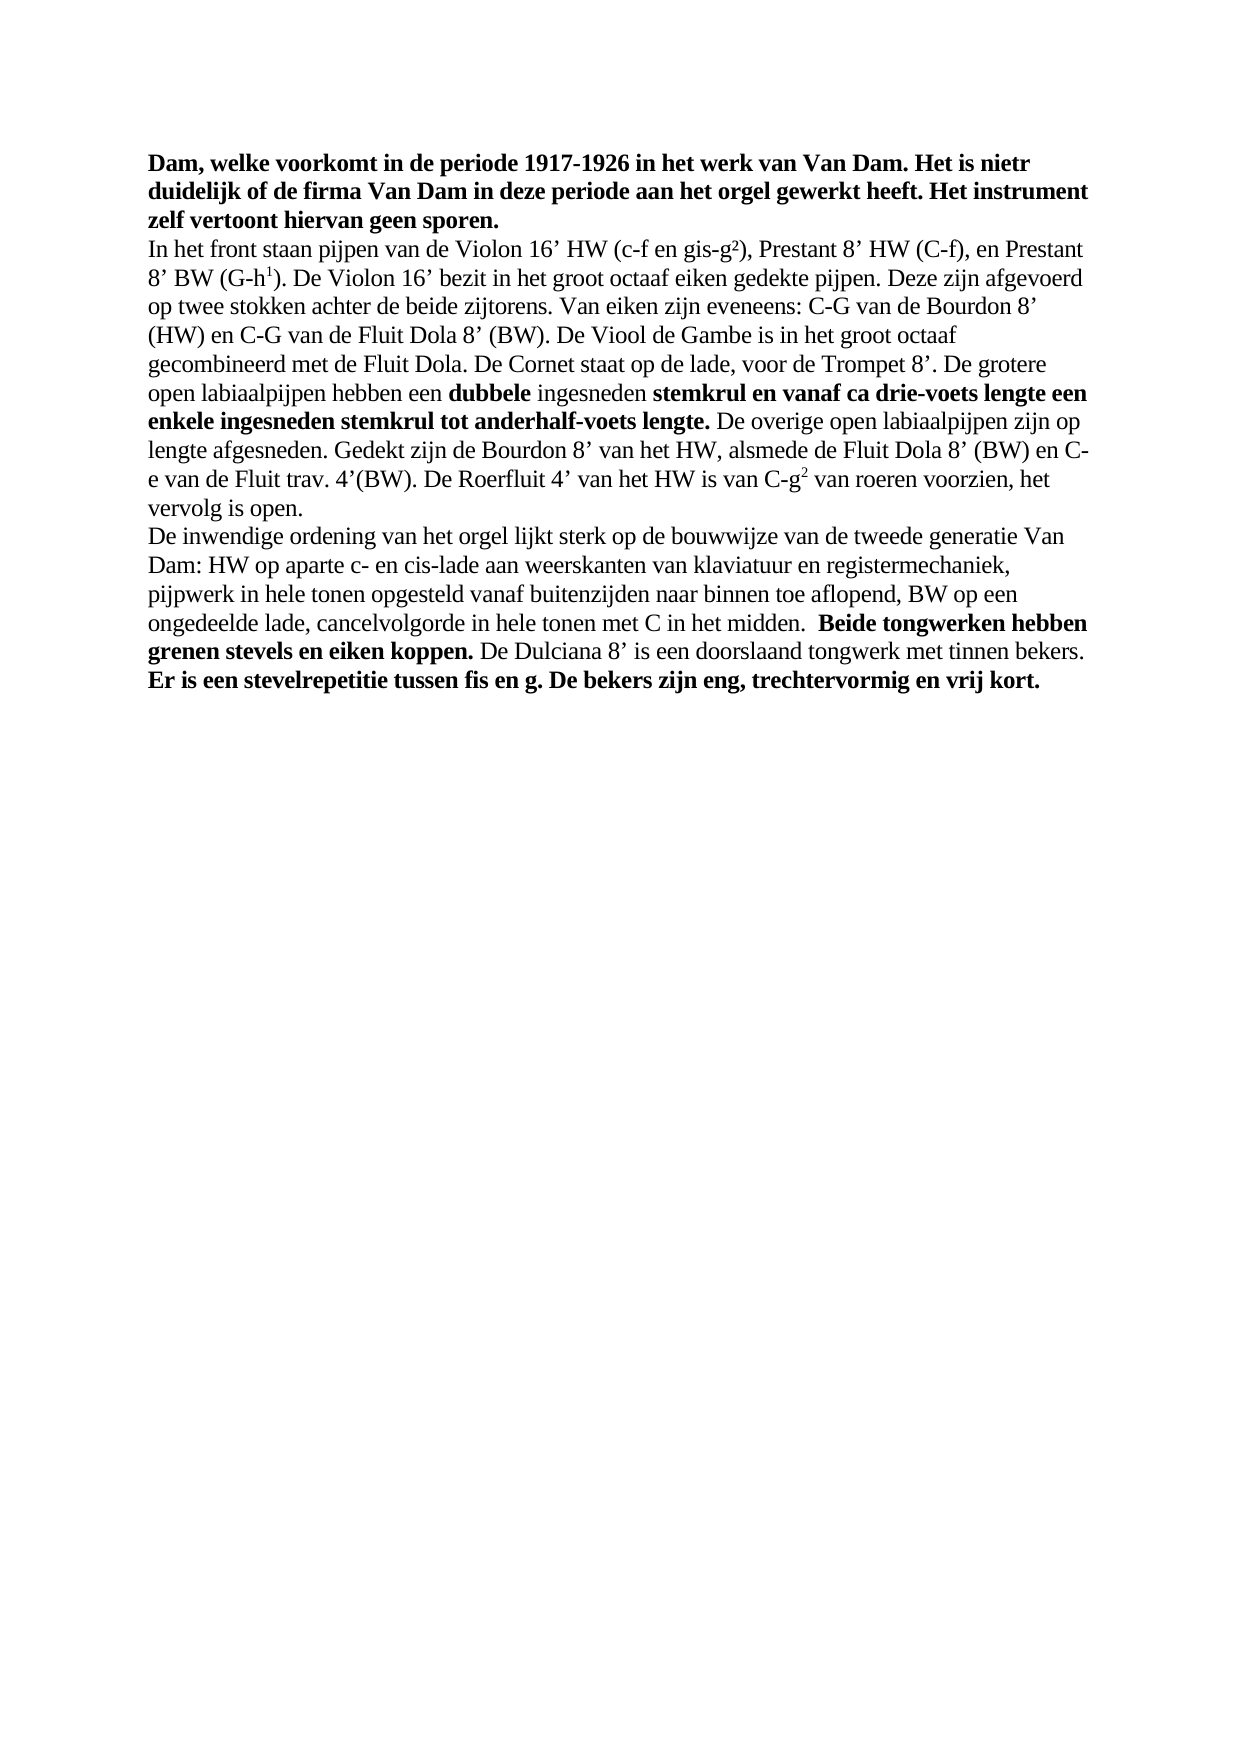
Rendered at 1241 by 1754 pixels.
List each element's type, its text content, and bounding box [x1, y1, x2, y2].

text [148, 148, 1093, 234]
text In het front staan pijpen van de Violon 16’ HW (c-f en gis-g²), Prestant 8’ HW (C-f), en Prestant 8’ BW (G-h1). De Violon 16’ bezit in het groot octaaf eiken gedekte pijpen. Deze zijn afgevoerd op twee stokken achter de beide zijtorens. Van eiken zijn eveneens: C-G van de Bourdon 8’ (HW) en C-G van de Fluit Dola 8’ (BW). De Viool de Gambe is in het groot octaaf gecombineerd met de Fluit Dola. De Cornet staat op de lade, voor de Trompet 8’. De grotere open labiaalpijpen hebben een dubbele ingesneden stemkrul en vanaf ca drie-voets lengte een enkele ingesneden stemkrul tot anderhalf-voets lengte. De overige open labiaalpijpen zijn op lengte afgesneden. Gedekt zijn de Bourdon 8’ van het HW, alsmede de Fluit Dola 8’ (BW) en C-e van de Fluit trav. 4’(BW). De Roerfluit 4’ van het HW is van C-g2 van roeren voorzien, het vervolg is open. [148, 234, 1093, 521]
text De inwendige ordening van het orgel lijkt sterk op de bouwwijze van de tweede generatie Van Dam: HW op aparte c- en cis-lade aan weerskanten van klaviatuur en registermechaniek, pijpwerk in hele tonen opgesteld vanaf buitenzijden naar binnen toe aflopend, BW op een ongedeelde lade, cancelvolgorde in hele tonen met C in het midden. Beide tongwerken hebben grenen stevels en eiken koppen. De Dulciana 8’ is een doorslaand tongwerk met tinnen bekers. Er is een stevelrepetitie tussen fis en g. De bekers zijn eng, trechtervormig en vrij kort. [148, 521, 1093, 694]
